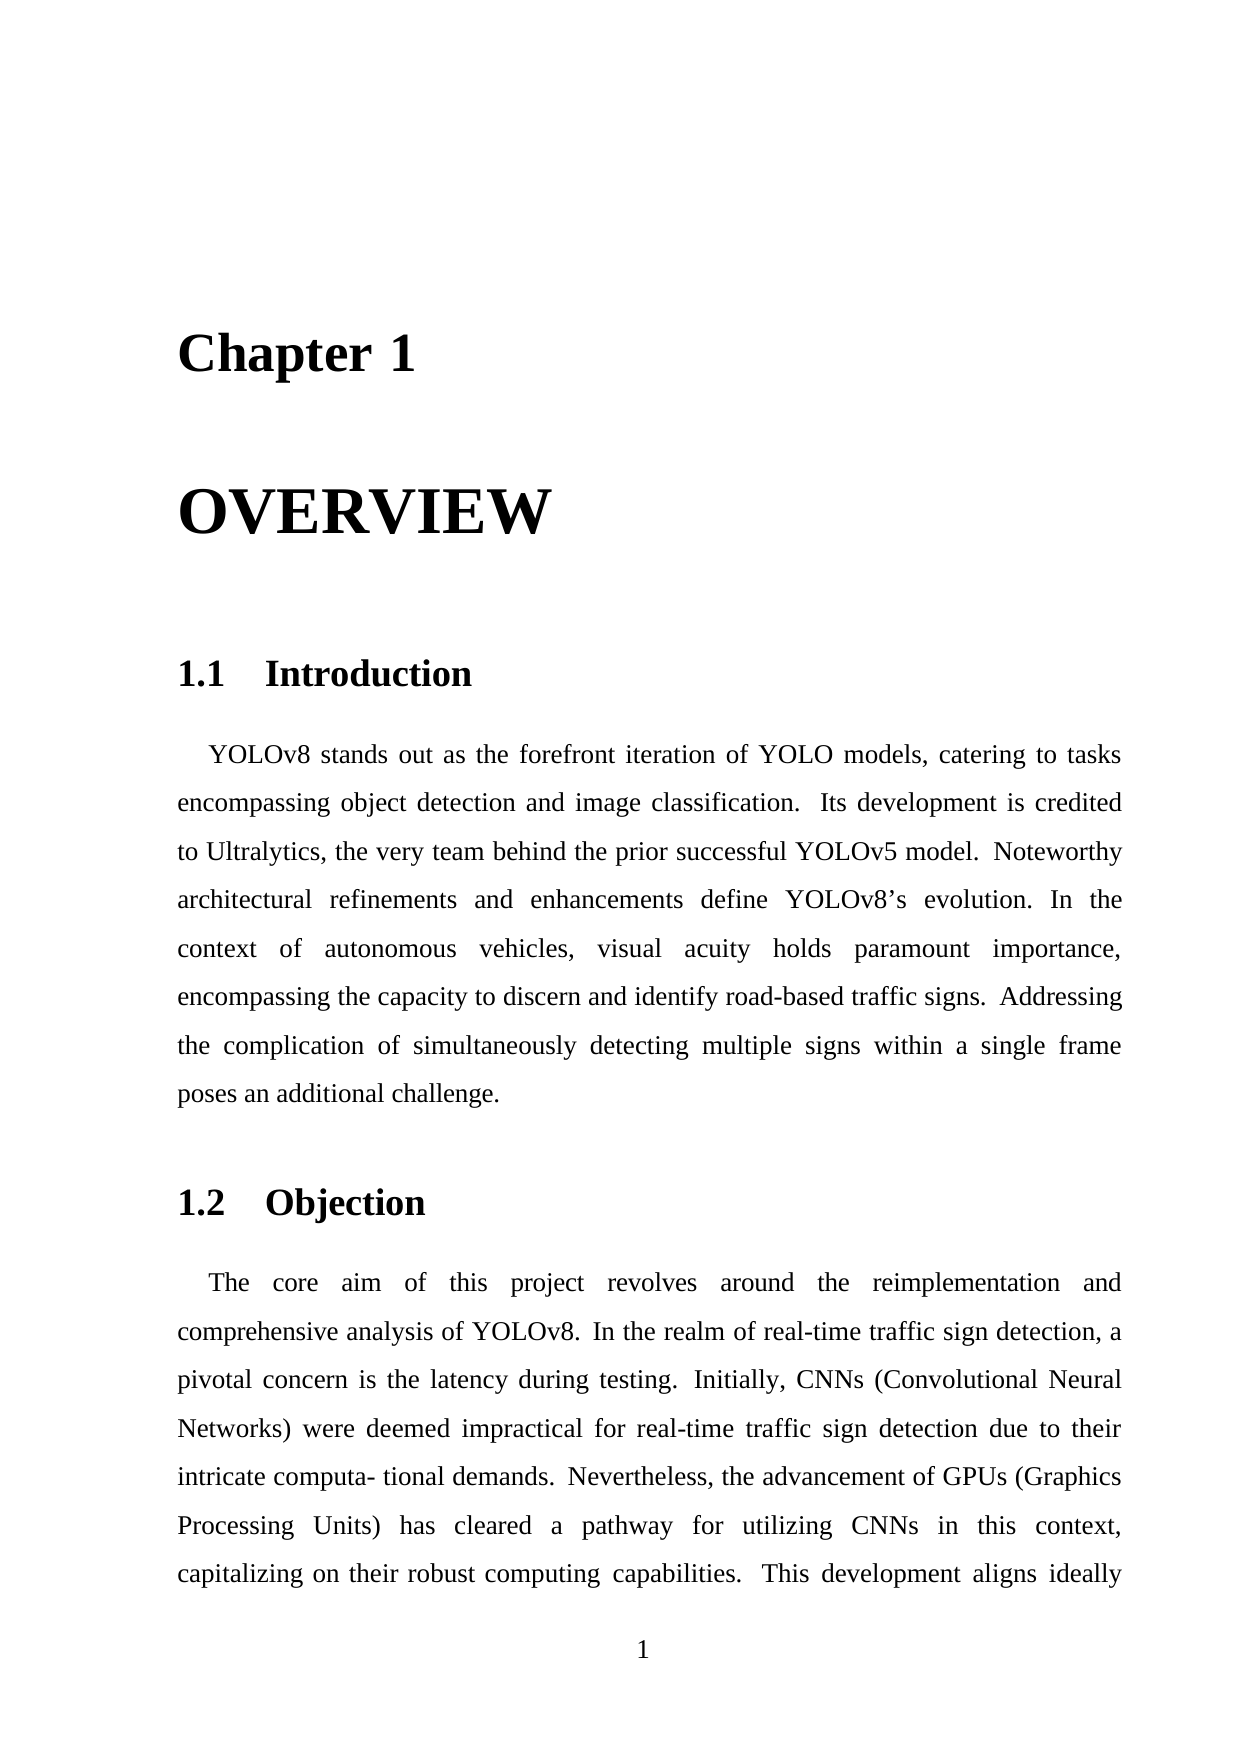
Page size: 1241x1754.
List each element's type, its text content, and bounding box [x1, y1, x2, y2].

subtitle Introduction [177, 651, 1221, 695]
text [177, 1266, 1122, 1589]
text YOLOv8 stands out as the forefront iteration of YOLO models, catering to tasks encompassing object detection and image classification. Its development is credited to Ultralytics, the very team behind the prior successful YOLOv5 model. Noteworthy architectural refinements and enhancements define YOLOv8’s evolution. In the context of autonomous vehicles, visual acuity holds paramount importance, encompassing the capacity to discern and identify road-based traffic signs. Addressing the complication of simultaneously detecting multiple signs within a single frame poses an additional challenge. [177, 738, 1122, 1109]
subtitle Objection [177, 1179, 1221, 1223]
text OVERVIEW [177, 471, 1221, 548]
text Chapter 1 [177, 319, 1221, 383]
